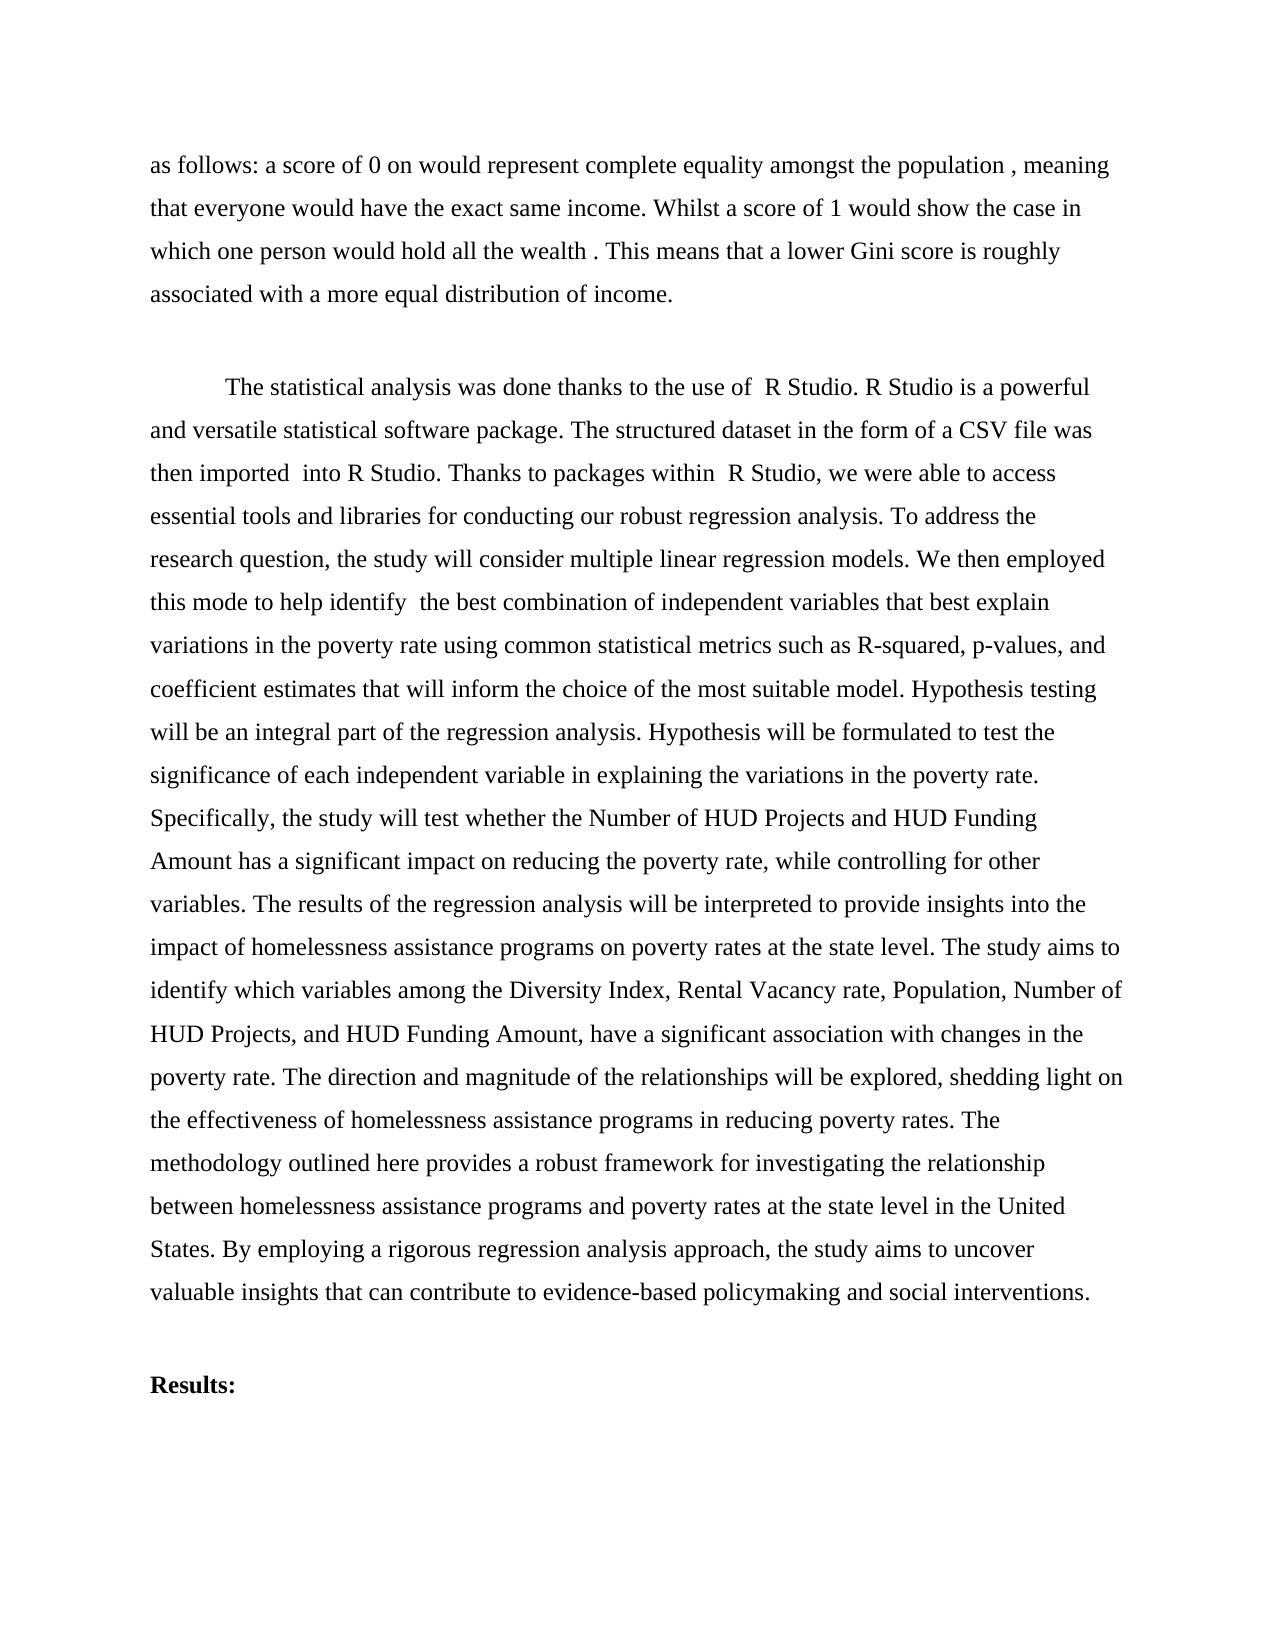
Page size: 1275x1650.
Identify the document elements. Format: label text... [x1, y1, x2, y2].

text The statistical analysis was done thanks to the use of R Studio. R Studio is a powerful and versatile statistical software package. The structured dataset in the form of a CSV file was then imported into R Studio. Thanks to packages within R Studio, we were able to access essential tools and libraries for conducting our robust regression analysis. To address the research question, the study will consider multiple linear regression models. We then employed this mode to help identify the best combination of independent variables that best explain variations in the poverty rate using common statistical metrics such as R-squared, p-values, and coefficient estimates that will inform the choice of the most suitable model. Hypothesis testing will be an integral part of the regression analysis. Hypothesis will be formulated to test the significance of each independent variable in explaining the variations in the poverty rate. Specifically, the study will test whether the Number of HUD Projects and HUD Funding Amount has a significant impact on reducing the poverty rate, while controlling for other variables. The results of the regression analysis will be interpreted to provide insights into the impact of homelessness assistance programs on poverty rates at the state level. The study aims to identify which variables among the Diversity Index, Rental Vacancy rate, Population, Number of HUD Projects, and HUD Funding Amount, have a significant association with changes in the poverty rate. The direction and magnitude of the relationships will be explored, shedding light on the effectiveness of homelessness assistance programs in reducing poverty rates. The methodology outlined here provides a robust framework for investigating the relationship between homelessness assistance programs and poverty rates at the state level in the United States. By employing a rigorous regression analysis approach, the study aims to uncover valuable insights that can contribute to evidence-based policymaking and social interventions. [150, 372, 1125, 1306]
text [150, 150, 1125, 308]
text Results: [150, 1370, 1125, 1399]
